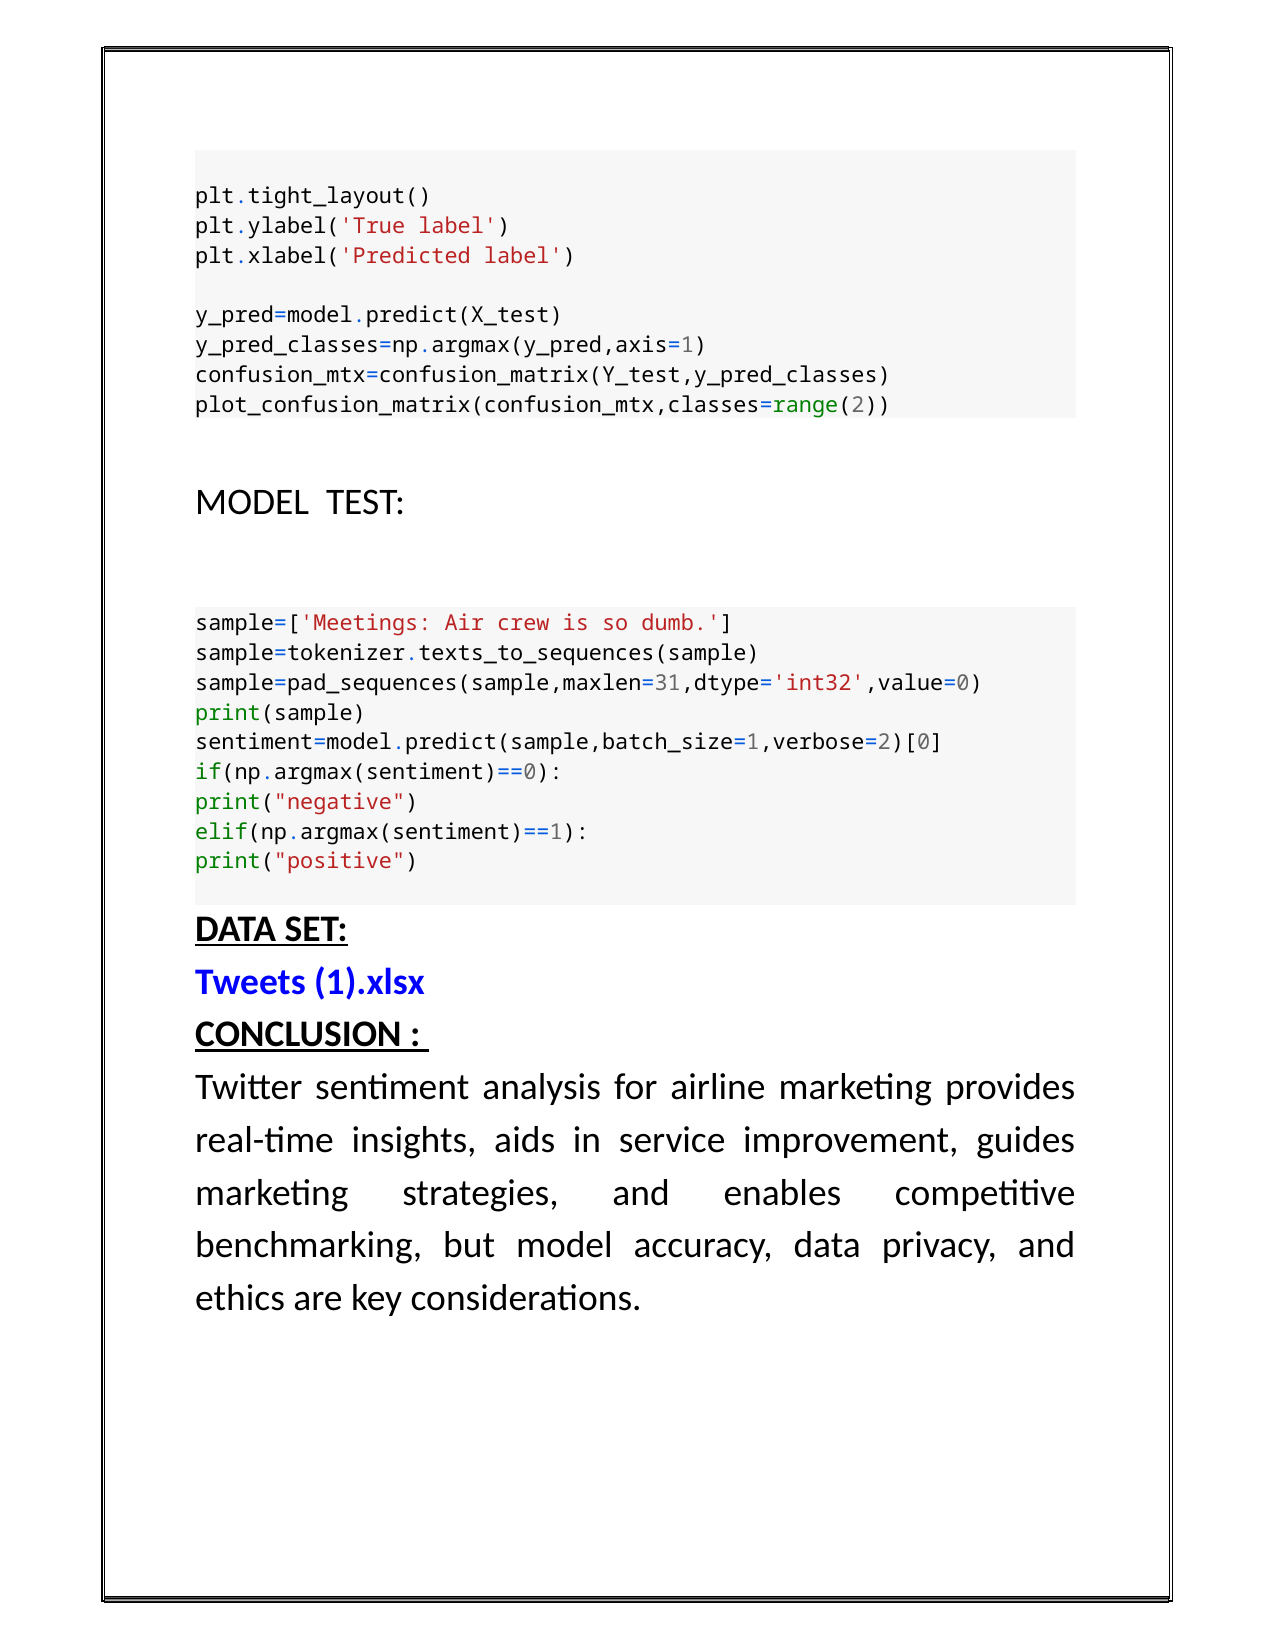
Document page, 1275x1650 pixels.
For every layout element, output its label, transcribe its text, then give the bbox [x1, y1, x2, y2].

text DATA SET: [195, 905, 1076, 951]
text plot_confusion_matrix(confusion_mtx,classes=range(2)) [195, 389, 1076, 418]
text elif(np.argmax(sentiment)==1): [195, 816, 1076, 845]
text confusion_mtx=confusion_matrix(Y_test,y_pred_classes) [195, 359, 1076, 389]
text sentiment=model.predict(sample,batch_size=1,verbose=2)[0] [195, 726, 1076, 756]
text print(sample) [195, 696, 1076, 726]
picture [105, 1597, 1168, 1602]
text CONCLUSION : [195, 1010, 1076, 1056]
text plt.xlabel('Predicted label') [195, 240, 1076, 269]
text Tweets (1).xlsx [195, 958, 1076, 1003]
text print("positive") [195, 845, 1076, 875]
picture [105, 47, 1168, 51]
text print("negative") [195, 786, 1076, 816]
text Twitter sentiment analysis for airline marketing provides real-time insights, aids in service improvement, guides marketing strategies, and enables competitive benchmarking, but model accuracy, data privacy, and ethics are key considerations. [195, 1063, 1076, 1320]
text sample=['Meetings: Air crew is so dumb.'] [195, 607, 1076, 637]
text y_pred=model.predict(X_test) [195, 299, 1076, 329]
text y_pred_classes=np.argmax(y_pred,axis=1) [195, 329, 1076, 359]
text plt.tight_layout() [195, 180, 1076, 210]
text sample=tokenizer.texts_to_sequences(sample) [195, 637, 1076, 667]
text if(np.argmax(sentiment)==0): [195, 756, 1076, 786]
text MODEL TEST: [195, 478, 1076, 523]
text sample=pad_sequences(sample,maxlen=31,dtype='int32',value=0) [195, 667, 1076, 696]
text plt.ylabel('True label') [195, 210, 1076, 240]
